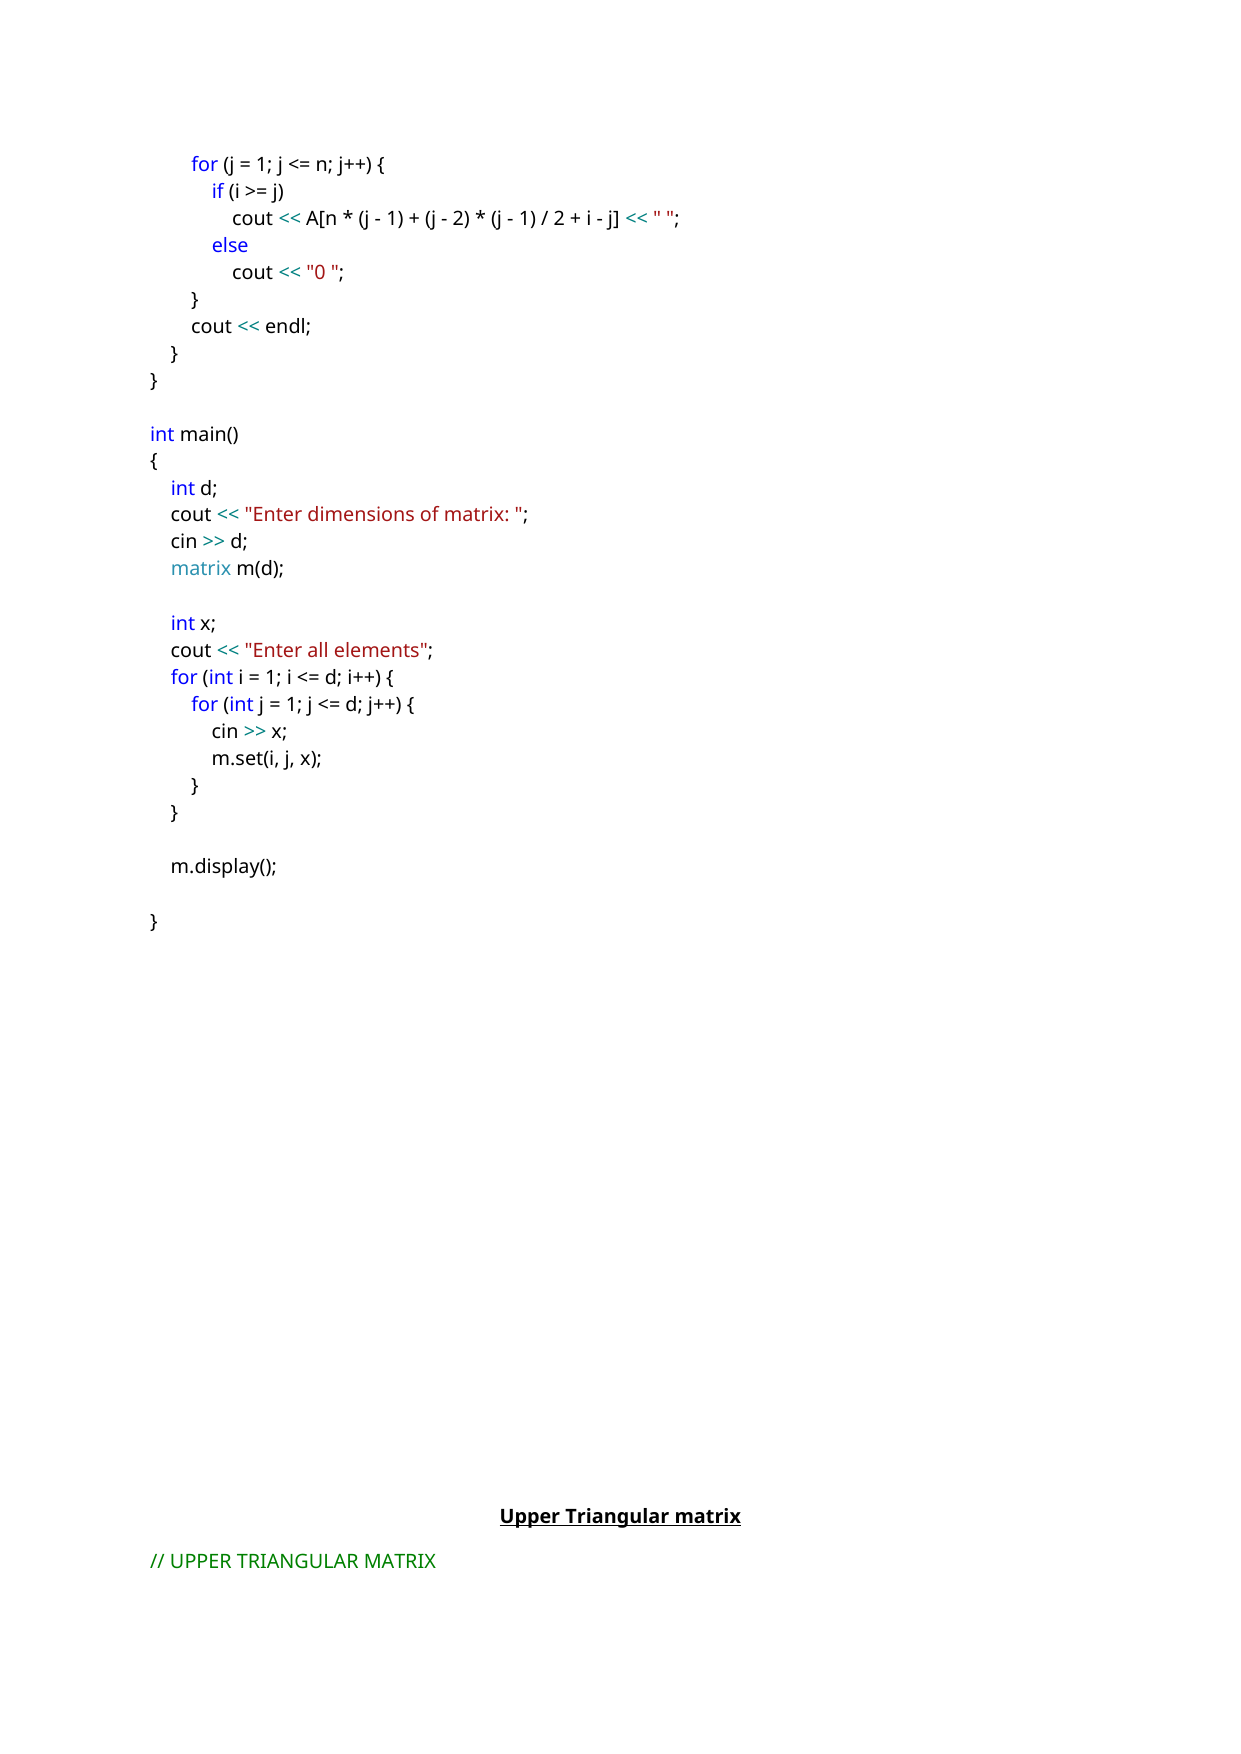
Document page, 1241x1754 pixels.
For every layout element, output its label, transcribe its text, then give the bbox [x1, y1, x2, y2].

text m.display(); [150, 852, 1090, 879]
text cin >> x; [150, 718, 1090, 744]
text for (int j = 1; j <= d; j++) { [150, 691, 1090, 718]
text } [150, 285, 1090, 312]
text for (int i = 1; i <= d; i++) { [150, 664, 1090, 691]
text } [150, 907, 1090, 934]
text cout << A[n * (j - 1) + (j - 2) * (j - 1) / 2 + i - j] << " "; [150, 204, 1090, 231]
text } [150, 339, 1090, 366]
text cin >> d; [150, 528, 1090, 555]
text matrix m(d); [150, 555, 1090, 582]
text // UPPER TRIANGULAR MATRIX [150, 1548, 1090, 1575]
text } [150, 366, 1090, 393]
text cout << endl; [150, 312, 1090, 339]
text for (j = 1; j <= n; j++) { [150, 150, 1090, 177]
text cout << "0 "; [150, 258, 1090, 285]
text } [150, 772, 1090, 798]
text { [150, 447, 1090, 474]
text int main() [150, 420, 1090, 447]
text if (i >= j) [150, 177, 1090, 204]
text m.set(i, j, x); [150, 744, 1090, 772]
text Upper Triangular matrix [150, 1502, 1090, 1529]
text cout << "Enter all elements"; [150, 637, 1090, 664]
text int d; [150, 474, 1090, 501]
text else [150, 231, 1090, 258]
text cout << "Enter dimensions of matrix: "; [150, 501, 1090, 528]
text } [150, 798, 1090, 826]
text int x; [150, 610, 1090, 637]
